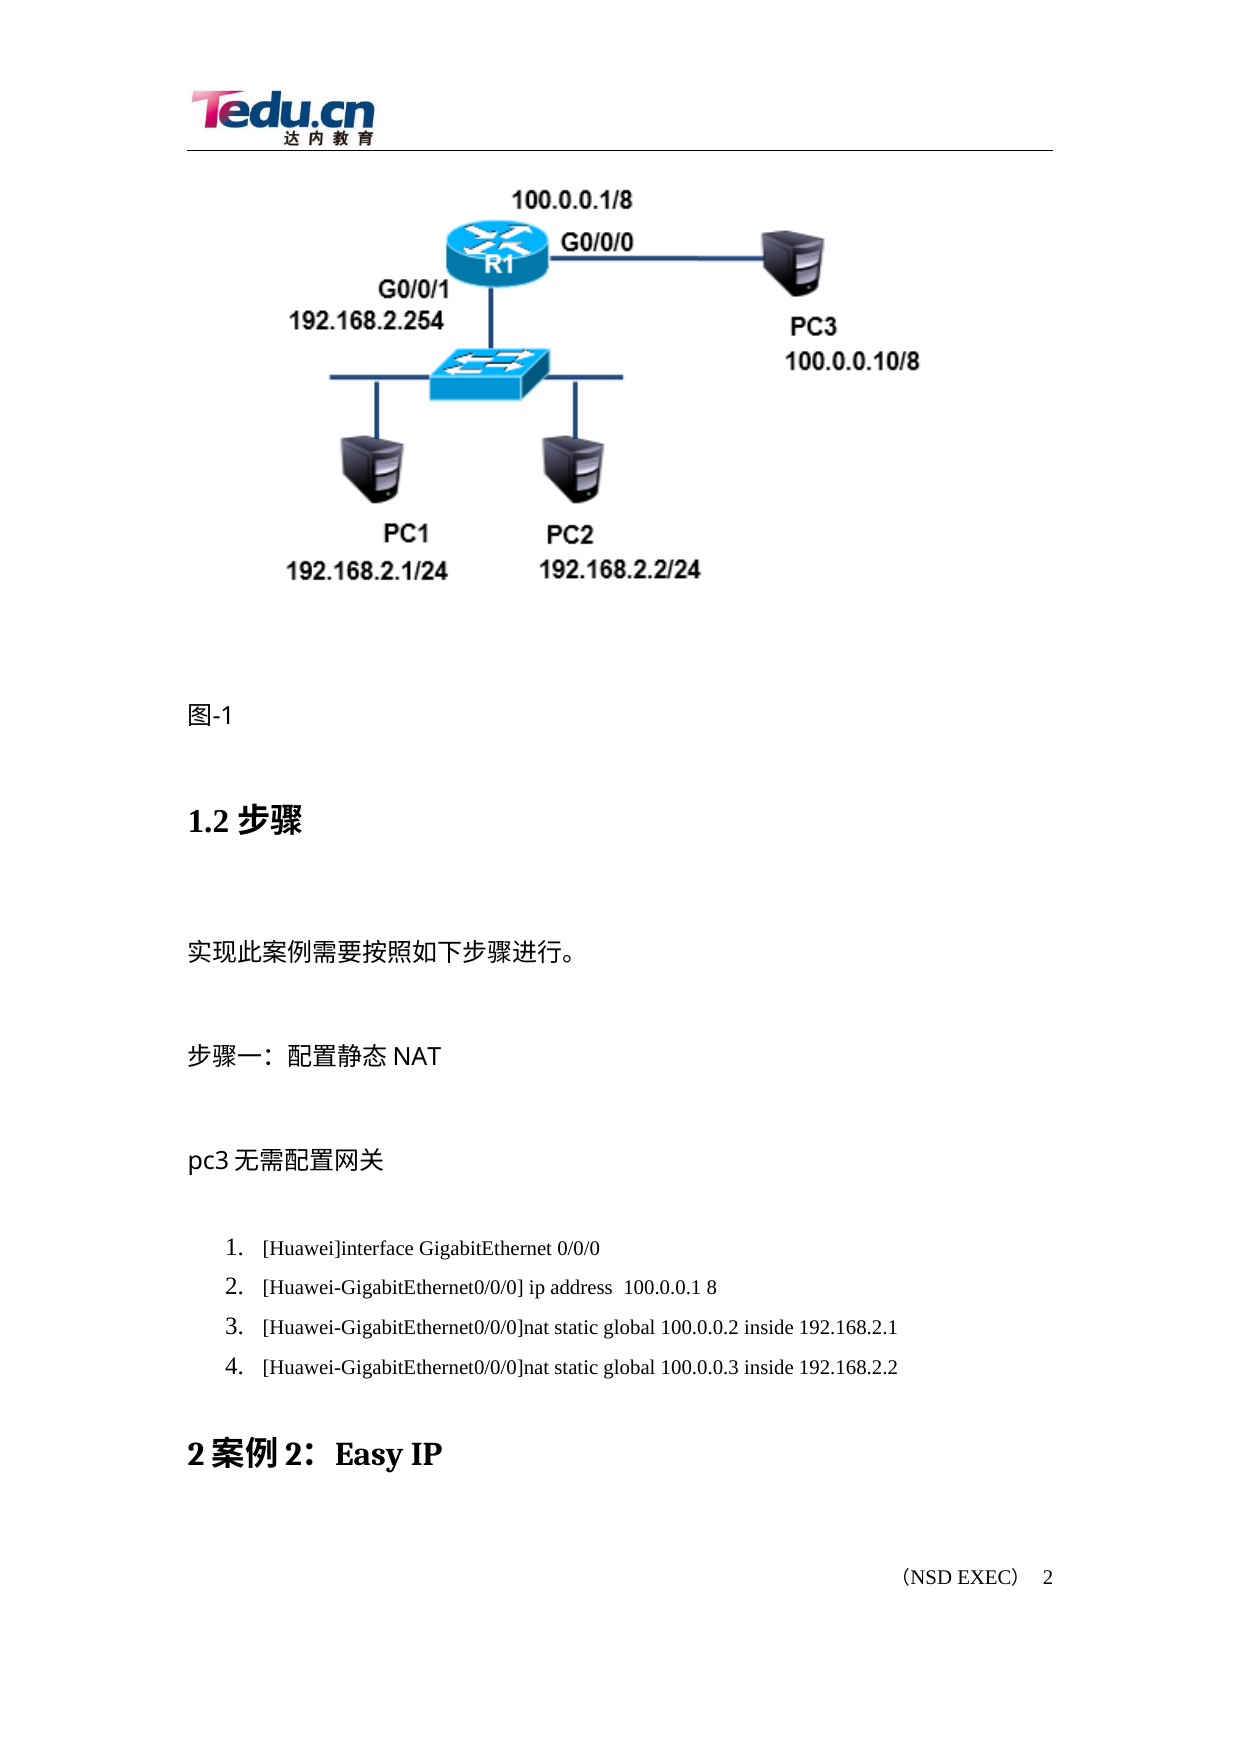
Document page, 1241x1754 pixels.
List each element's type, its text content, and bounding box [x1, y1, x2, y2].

subtitle 2 案例2：Easy IP [187, 1417, 1053, 1485]
text pc3无需配置网关 [187, 1125, 1053, 1193]
list [Huawei]interface GigabitEthernet 0/0/0 [225, 1229, 1053, 1263]
text 实现此案例需要按照如下步骤进行。 [187, 916, 1053, 984]
subtitle 1.2 步骤 [187, 784, 1053, 852]
picture [187, 170, 947, 613]
list [Huawei-GigabitEthernet0/0/0]nat static global 100.0.0.3 inside 192.168.2.2 [225, 1348, 1053, 1382]
text 步骤一：配置静态NAT [187, 1021, 1053, 1088]
list [Huawei-GigabitEthernet0/0/0]nat static global 100.0.0.2 inside 192.168.2.1 [225, 1308, 1053, 1342]
list [Huawei-GigabitEthernet0/0/0] ip address 100.0.0.1 8 [225, 1269, 1053, 1303]
text 图-1 [187, 680, 1053, 748]
picture [187, 88, 379, 148]
